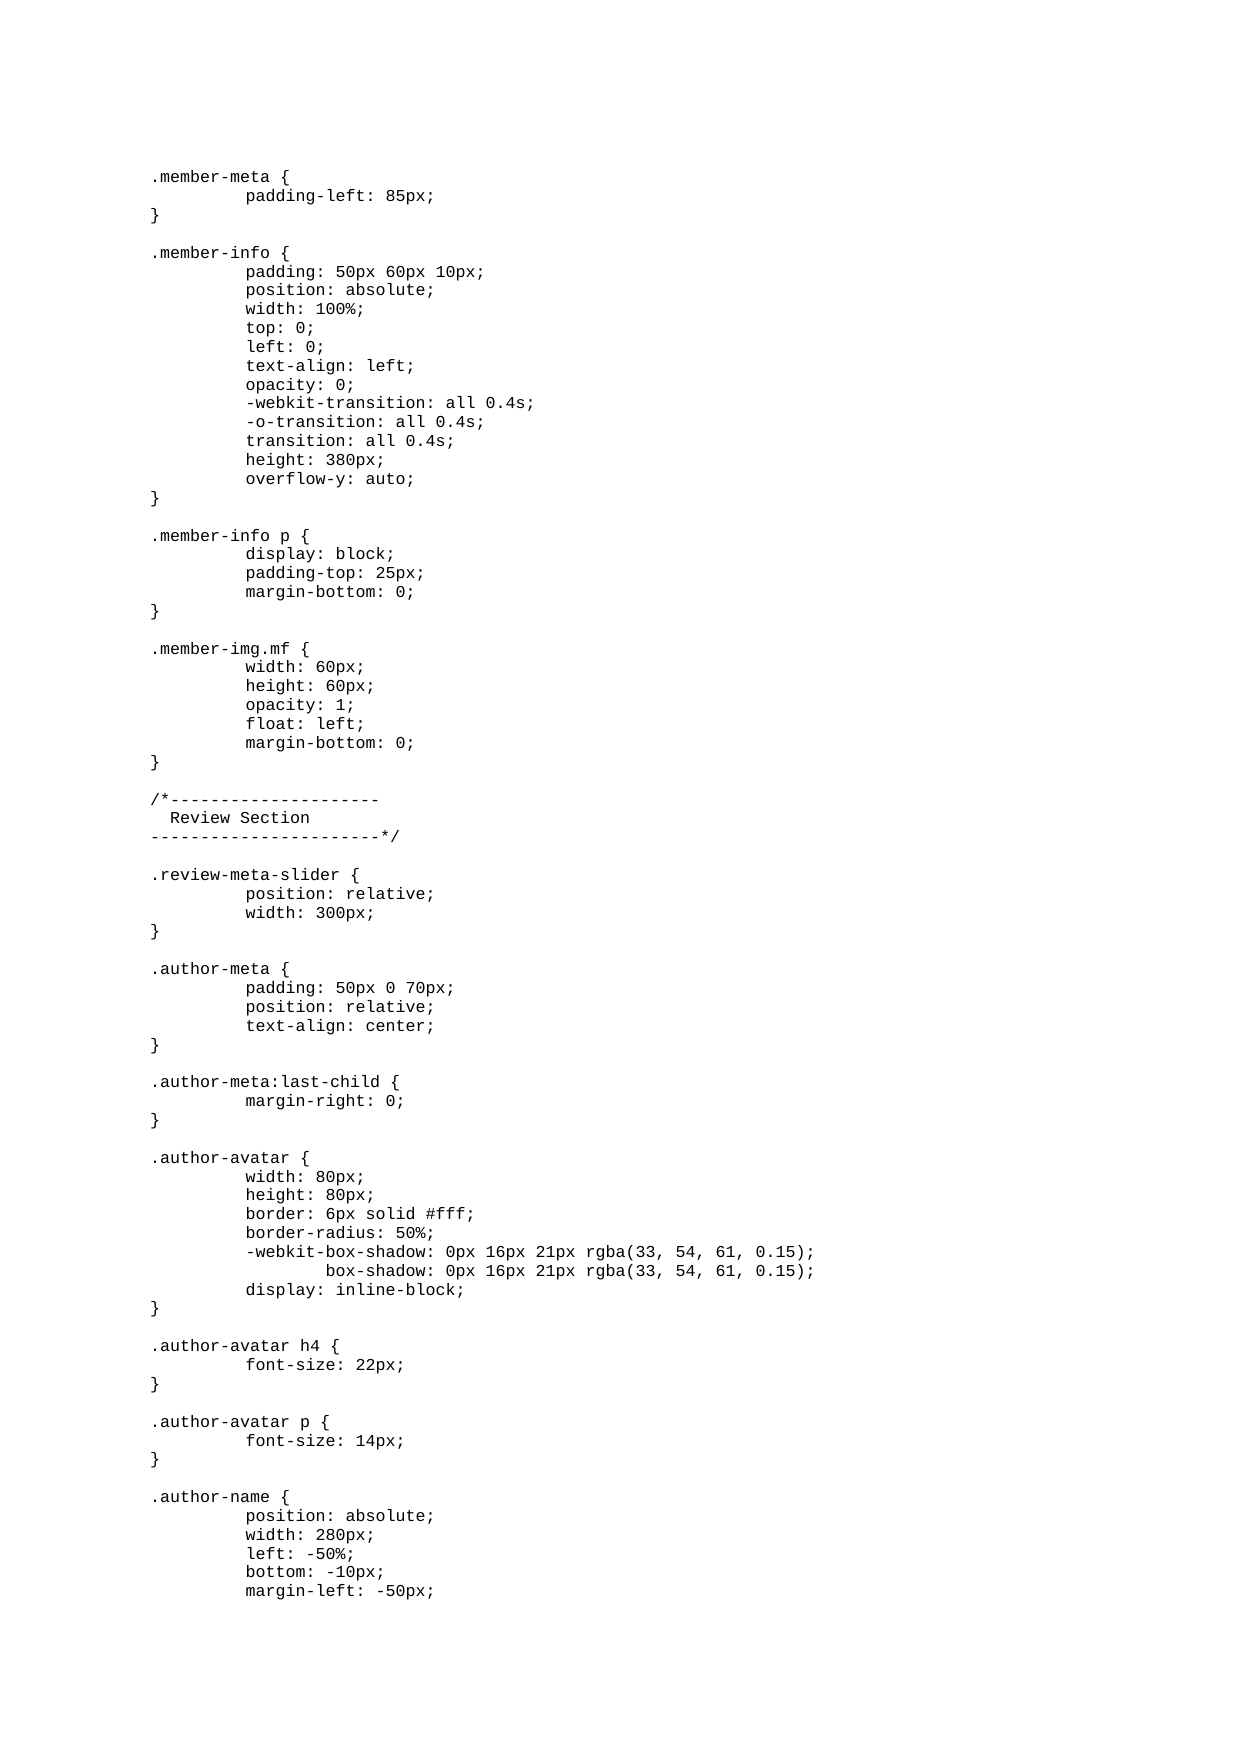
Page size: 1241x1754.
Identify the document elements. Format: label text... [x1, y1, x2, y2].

text text-align: center; [150, 1017, 1090, 1036]
text .member-meta { [150, 169, 1090, 188]
text .author-avatar { [150, 1149, 1090, 1168]
text position: absolute; [150, 282, 1090, 301]
text overflow-y: auto; [150, 471, 1090, 489]
text } [150, 1300, 1090, 1319]
text text-align: left; [150, 357, 1090, 376]
text Review Section [150, 810, 1090, 829]
text position: absolute; [150, 1507, 1090, 1526]
text padding-top: 25px; [150, 565, 1090, 584]
text float: left; [150, 716, 1090, 734]
text display: block; [150, 546, 1090, 565]
text font-size: 22px; [150, 1357, 1090, 1376]
text opacity: 0; [150, 376, 1090, 395]
text position: relative; [150, 885, 1090, 904]
text margin-left: -50px; [150, 1583, 1090, 1602]
text } [150, 207, 1090, 225]
text -o-transition: all 0.4s; [150, 414, 1090, 433]
text .author-meta { [150, 961, 1090, 979]
text margin-right: 0; [150, 1093, 1090, 1112]
text .author-meta:last-child { [150, 1074, 1090, 1093]
text padding-left: 85px; [150, 188, 1090, 207]
text top: 0; [150, 320, 1090, 338]
text opacity: 1; [150, 697, 1090, 716]
text padding: 50px 0 70px; [150, 979, 1090, 998]
text width: 100%; [150, 301, 1090, 320]
text border: 6px solid #fff; [150, 1206, 1090, 1225]
text .member-info p { [150, 527, 1090, 546]
text .author-name { [150, 1489, 1090, 1507]
text border-radius: 50%; [150, 1225, 1090, 1243]
text height: 60px; [150, 678, 1090, 697]
text left: 0; [150, 338, 1090, 357]
text padding: 50px 60px 10px; [150, 263, 1090, 282]
text } [150, 1036, 1090, 1055]
text height: 80px; [150, 1187, 1090, 1206]
text margin-bottom: 0; [150, 734, 1090, 753]
text left: -50%; [150, 1545, 1090, 1564]
text width: 280px; [150, 1526, 1090, 1545]
text .review-meta-slider { [150, 866, 1090, 885]
text } [150, 602, 1090, 621]
text } [150, 1451, 1090, 1470]
text width: 80px; [150, 1168, 1090, 1187]
text margin-bottom: 0; [150, 584, 1090, 602]
text display: inline-block; [150, 1281, 1090, 1300]
text -----------------------*/ [150, 829, 1090, 848]
text bottom: -10px; [150, 1564, 1090, 1583]
text .member-info { [150, 244, 1090, 263]
text position: relative; [150, 998, 1090, 1017]
text font-size: 14px; [150, 1432, 1090, 1451]
text transition: all 0.4s; [150, 433, 1090, 452]
text height: 380px; [150, 452, 1090, 471]
text width: 60px; [150, 659, 1090, 678]
text } [150, 1112, 1090, 1130]
text width: 300px; [150, 904, 1090, 923]
text -webkit-transition: all 0.4s; [150, 395, 1090, 414]
text .author-avatar h4 { [150, 1338, 1090, 1357]
text .member-img.mf { [150, 640, 1090, 659]
text /*--------------------- [150, 791, 1090, 810]
text } [150, 753, 1090, 772]
text } [150, 1376, 1090, 1394]
text .author-avatar p { [150, 1413, 1090, 1432]
text box-shadow: 0px 16px 21px rgba(33, 54, 61, 0.15); [150, 1262, 1090, 1281]
text } [150, 923, 1090, 942]
text } [150, 489, 1090, 508]
text -webkit-box-shadow: 0px 16px 21px rgba(33, 54, 61, 0.15); [150, 1243, 1090, 1262]
